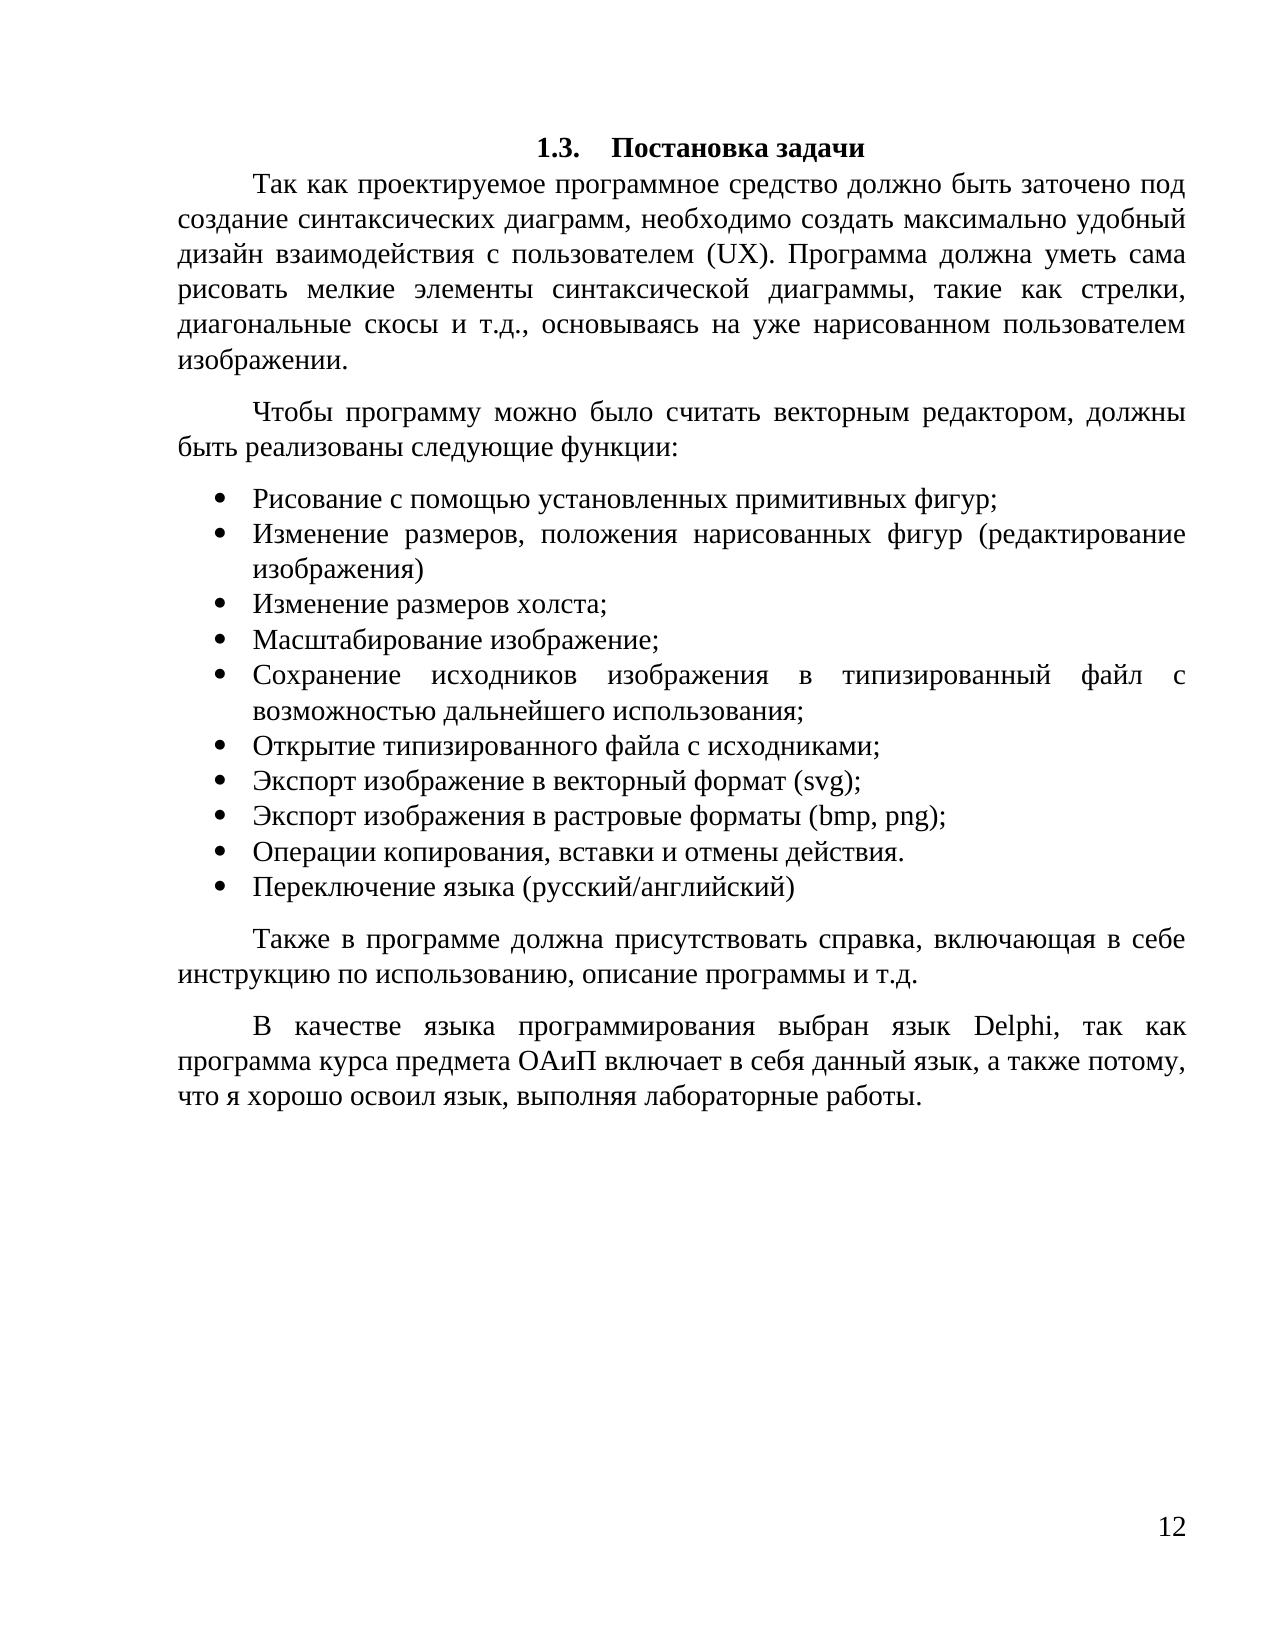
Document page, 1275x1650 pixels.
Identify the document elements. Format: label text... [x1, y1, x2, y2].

text Также в программе должна присутствовать справка, включающая в себе инструкцию по использованию, описание программы и т.д. [177, 921, 1186, 990]
subtitle Постановка задачи [215, 131, 1186, 164]
list Масштабирование изображение; [215, 622, 1186, 656]
list Экспорт изображения в растровые форматы (bmp, png); [215, 798, 1186, 832]
list Рисование с помощью установленных примитивных фигур; [215, 481, 1186, 514]
list Переключение языка (русский/английский) [215, 869, 1186, 903]
text Так как проектируемое программное средство должно быть заточено под создание синтаксических диаграмм, необходимо создать максимально удобный дизайн взаимодействия с пользователем (UX). Программа должна уметь сама рисовать мелкие элементы синтаксической диаграммы, такие как стрелки, диагональные скосы и т.д., основываясь на уже нарисованном пользователем изображении. [177, 166, 1186, 375]
list Сохранение исходников изображения в типизированный файл с возможностью дальнейшего использования; [215, 657, 1186, 726]
text В качестве языка программирования выбран язык Delphi, так как программа курса предмета ОАиП включает в себя данный язык, а также потому, что я хорошо освоил язык, выполняя лабораторные работы. [177, 1008, 1186, 1112]
list Изменение размеров, положения нарисованных фигур (редактирование изображения) [215, 516, 1186, 585]
list Операции копирования, вставки и отмены действия. [215, 834, 1186, 867]
list Открытие типизированного файла с исходниками; [215, 728, 1186, 761]
list Экспорт изображение в векторный формат (svg); [215, 763, 1186, 797]
list Изменение размеров холста; [215, 587, 1186, 620]
text Чтобы программу можно было считать векторным редактором, должны быть реализованы следующие функции: [177, 394, 1186, 462]
